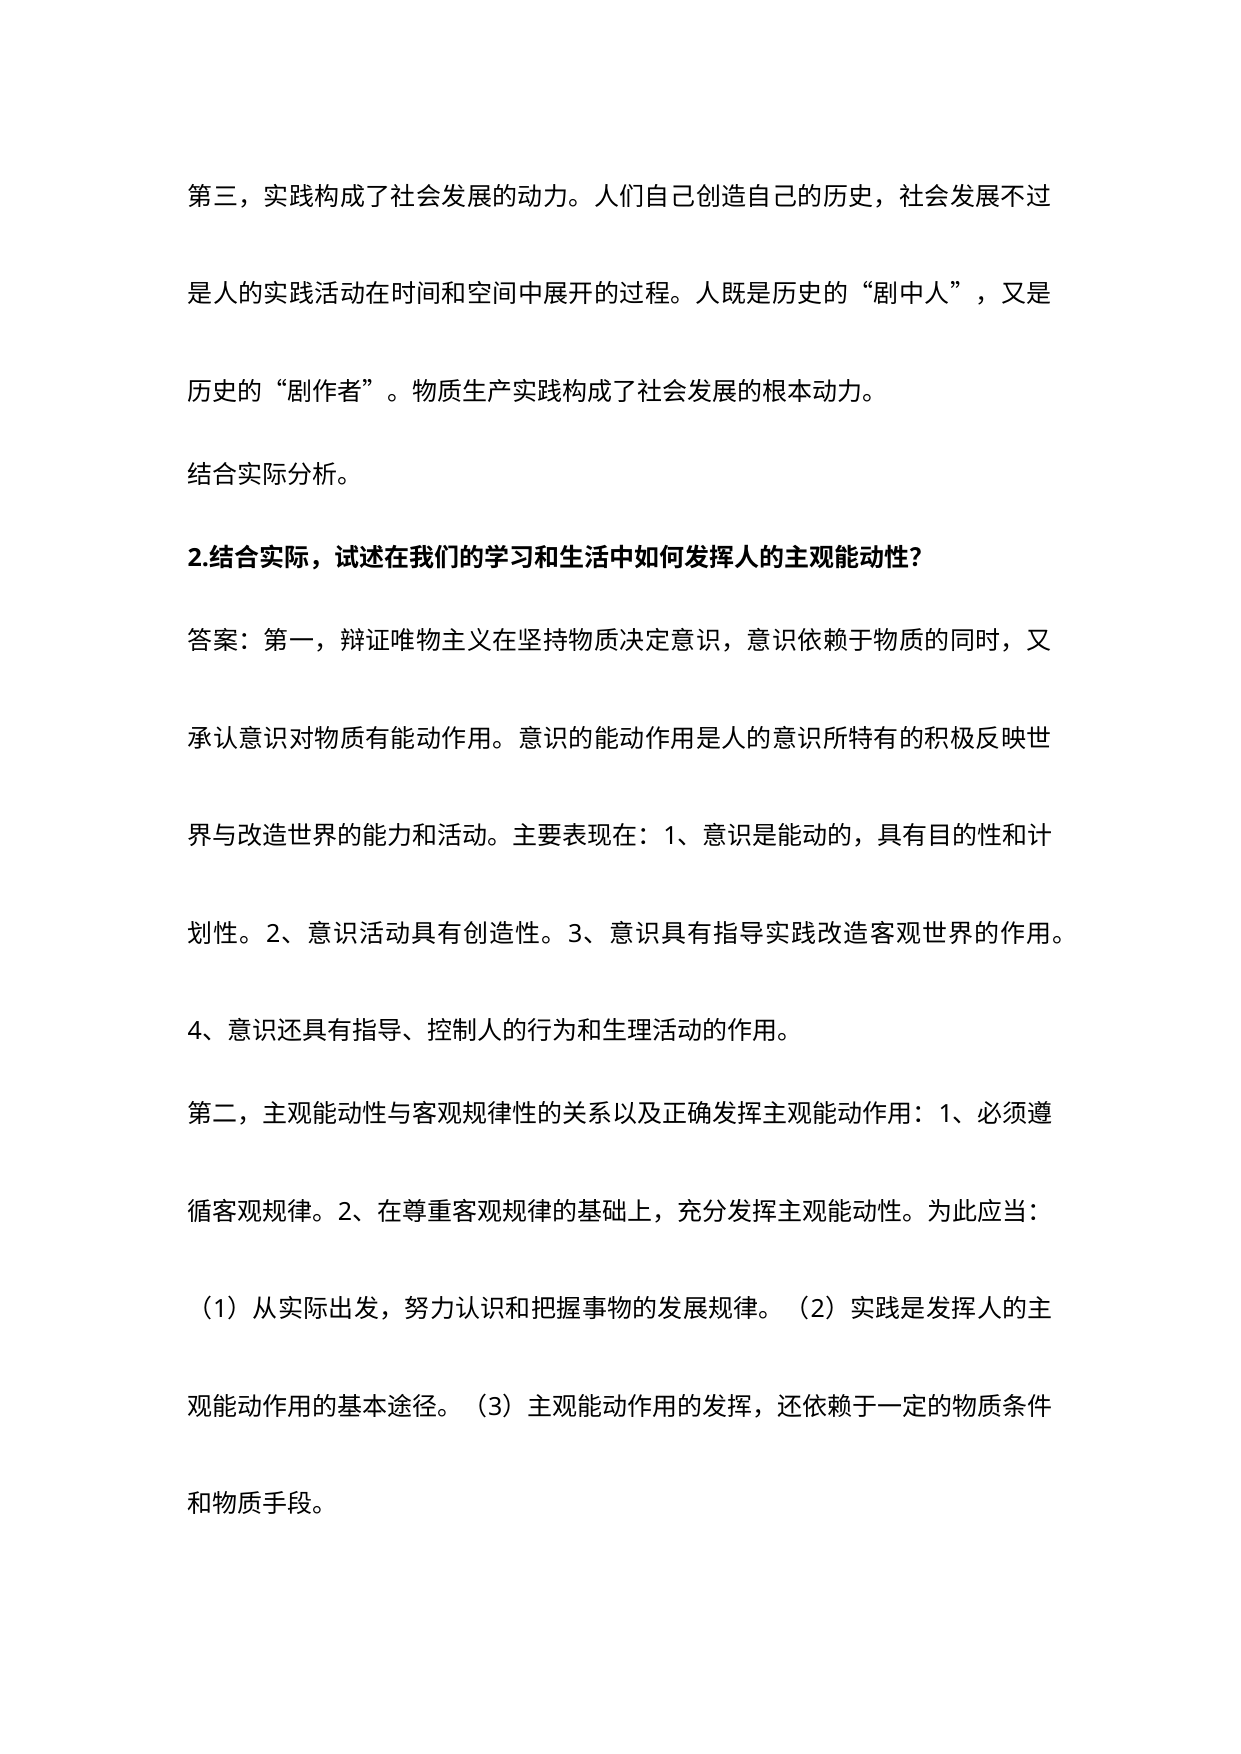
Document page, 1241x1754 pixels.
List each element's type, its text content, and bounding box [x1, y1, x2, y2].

text 2.结合实际，试述在我们的学习和生活中如何发挥人的主观能动性？ [187, 523, 1053, 588]
text 结合实际分析。 [187, 440, 1053, 505]
text 第二，主观能动性与客观规律性的关系以及正确发挥主观能动作用：1、必须遵循客观规律。2、在尊重客观规律的基础上，充分发挥主观能动性。为此应当：（1）从实际出发，努力认识和把握事物的发展规律。（2）实践是发挥人的主观能动作用的基本途径。（3）主观能动作用的发挥，还依赖于一定的物质条件和物质手段。 [187, 1079, 1053, 1534]
text 答案：第一，辩证唯物主义在坚持物质决定意识，意识依赖于物质的同时，又承认意识对物质有能动作用。意识的能动作用是人的意识所特有的积极反映世界与改造世界的能力和活动。主要表现在：1、意识是能动的，具有目的性和计划性。2、意识活动具有创造性。3、意识具有指导实践改造客观世界的作用。4、意识还具有指导、控制人的行为和生理活动的作用。 [187, 606, 1053, 1061]
text 第三，实践构成了社会发展的动力。人们自己创造自己的历史，社会发展不过是人的实践活动在时间和空间中展开的过程。人既是历史的“剧中人”，又是历史的“剧作者”。物质生产实践构成了社会发展的根本动力。 [187, 162, 1053, 422]
